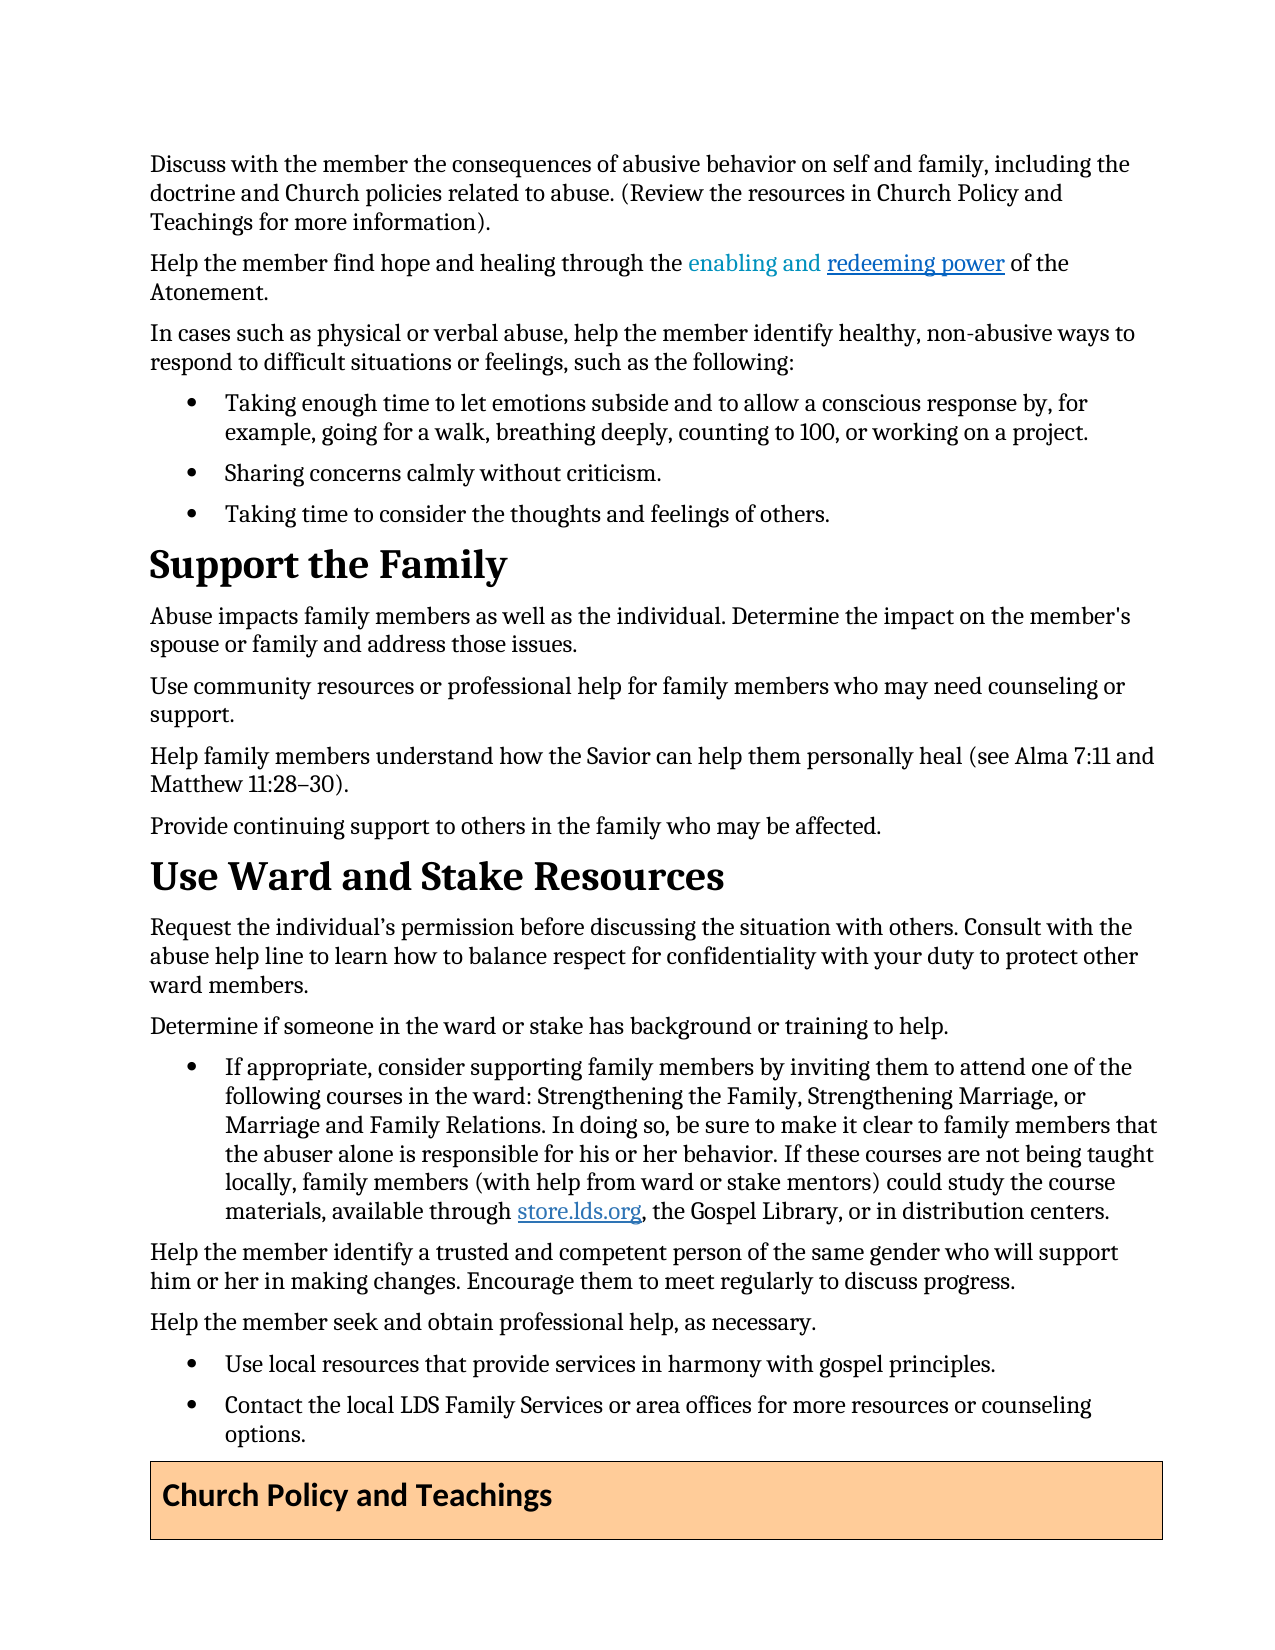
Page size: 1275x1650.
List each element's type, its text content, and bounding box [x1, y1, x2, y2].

list If appropriate, consider supporting family members by inviting them to attend one of the following courses in the ward: Strengthening the Family, Strengthening Marriage, or Marriage and Family Relations. In doing so, be sure to make it clear to family members that the abuser alone is responsible for his or her behavior. If these courses are not being taught locally, family members (with help from ward or stake mentors) could study the course materials, available through store.lds.org, the Gospel Library, or in distribution centers. [187, 1053, 1162, 1226]
text Discuss with the member the consequences of abusive behavior on self and family, including the doctrine and Church policies related to abuse. (Review the resources in Church Policy and Teachings for more information). [150, 150, 1162, 236]
list Use local resources that provide services in harmony with gospel principles. [187, 1349, 1162, 1378]
text Provide continuing support to others in the family who may be affected. [150, 812, 1162, 840]
text Request the individual’s permission before discussing the situation with others. Consult with the abuse help line to learn how to balance respect for confidentiality with your duty to protect other ward members. [150, 913, 1162, 999]
list Taking enough time to let emotions subside and to allow a conscious response by, for example, going for a walk, breathing deeply, counting to 100, or working on a project. [187, 389, 1162, 446]
text Support the Family [150, 541, 1162, 589]
text Use community resources or professional help for family members who may need counseling or support. [150, 672, 1162, 729]
text Use Ward and Stake Resources [150, 853, 1162, 901]
text Help family members understand how the Savior can help them personally heal (see Alma 7:11 and Matthew 11:28–30). [150, 742, 1162, 799]
list Taking time to consider the thoughts and feelings of others. [187, 500, 1162, 529]
text In cases such as physical or verbal abuse, help the member identify healthy, non-abusive ways to respond to difficult situations or feelings, such as the following: [150, 319, 1162, 376]
text Determine if someone in the ward or stake has background or training to help. [150, 1012, 1162, 1041]
list Sharing concerns calmly without criticism. [187, 459, 1162, 487]
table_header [151, 1462, 1162, 1539]
text Help the member seek and obtain professional help, as necessary. [150, 1308, 1162, 1337]
text Help the member identify a trusted and competent person of the same gender who will support him or her in making changes. Encourage them to meet regularly to discuss progress. [150, 1238, 1162, 1296]
text Help the member find hope and healing through the enabling and redeeming power of the Atonement. [150, 249, 1162, 306]
text Abuse impacts family members as well as the individual. Determine the impact on the member's spouse or family and address those issues. [150, 602, 1162, 659]
list Contact the local LDS Family Services or area offices for more resources or counseling options. [187, 1391, 1162, 1448]
